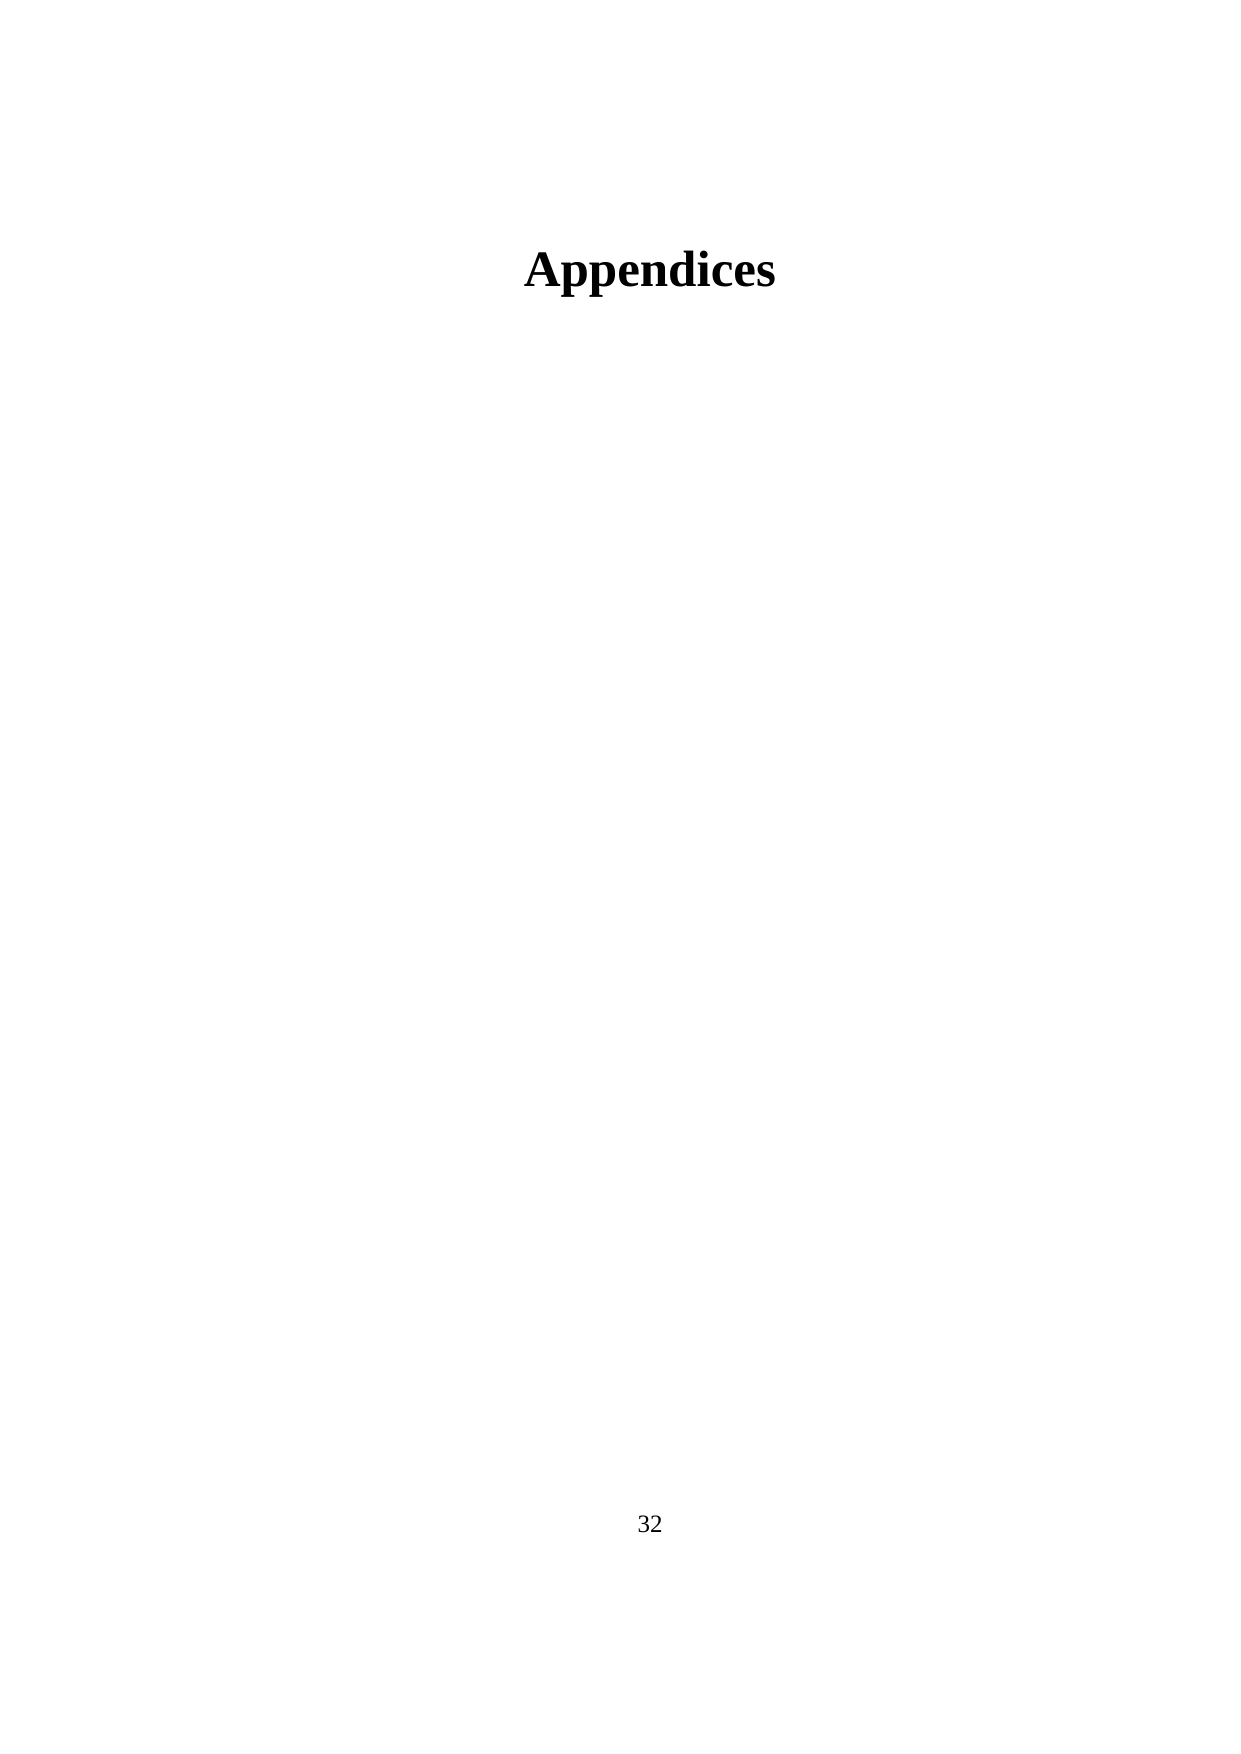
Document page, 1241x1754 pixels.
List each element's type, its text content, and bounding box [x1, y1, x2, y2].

subtitle Appendices [349, 239, 951, 297]
